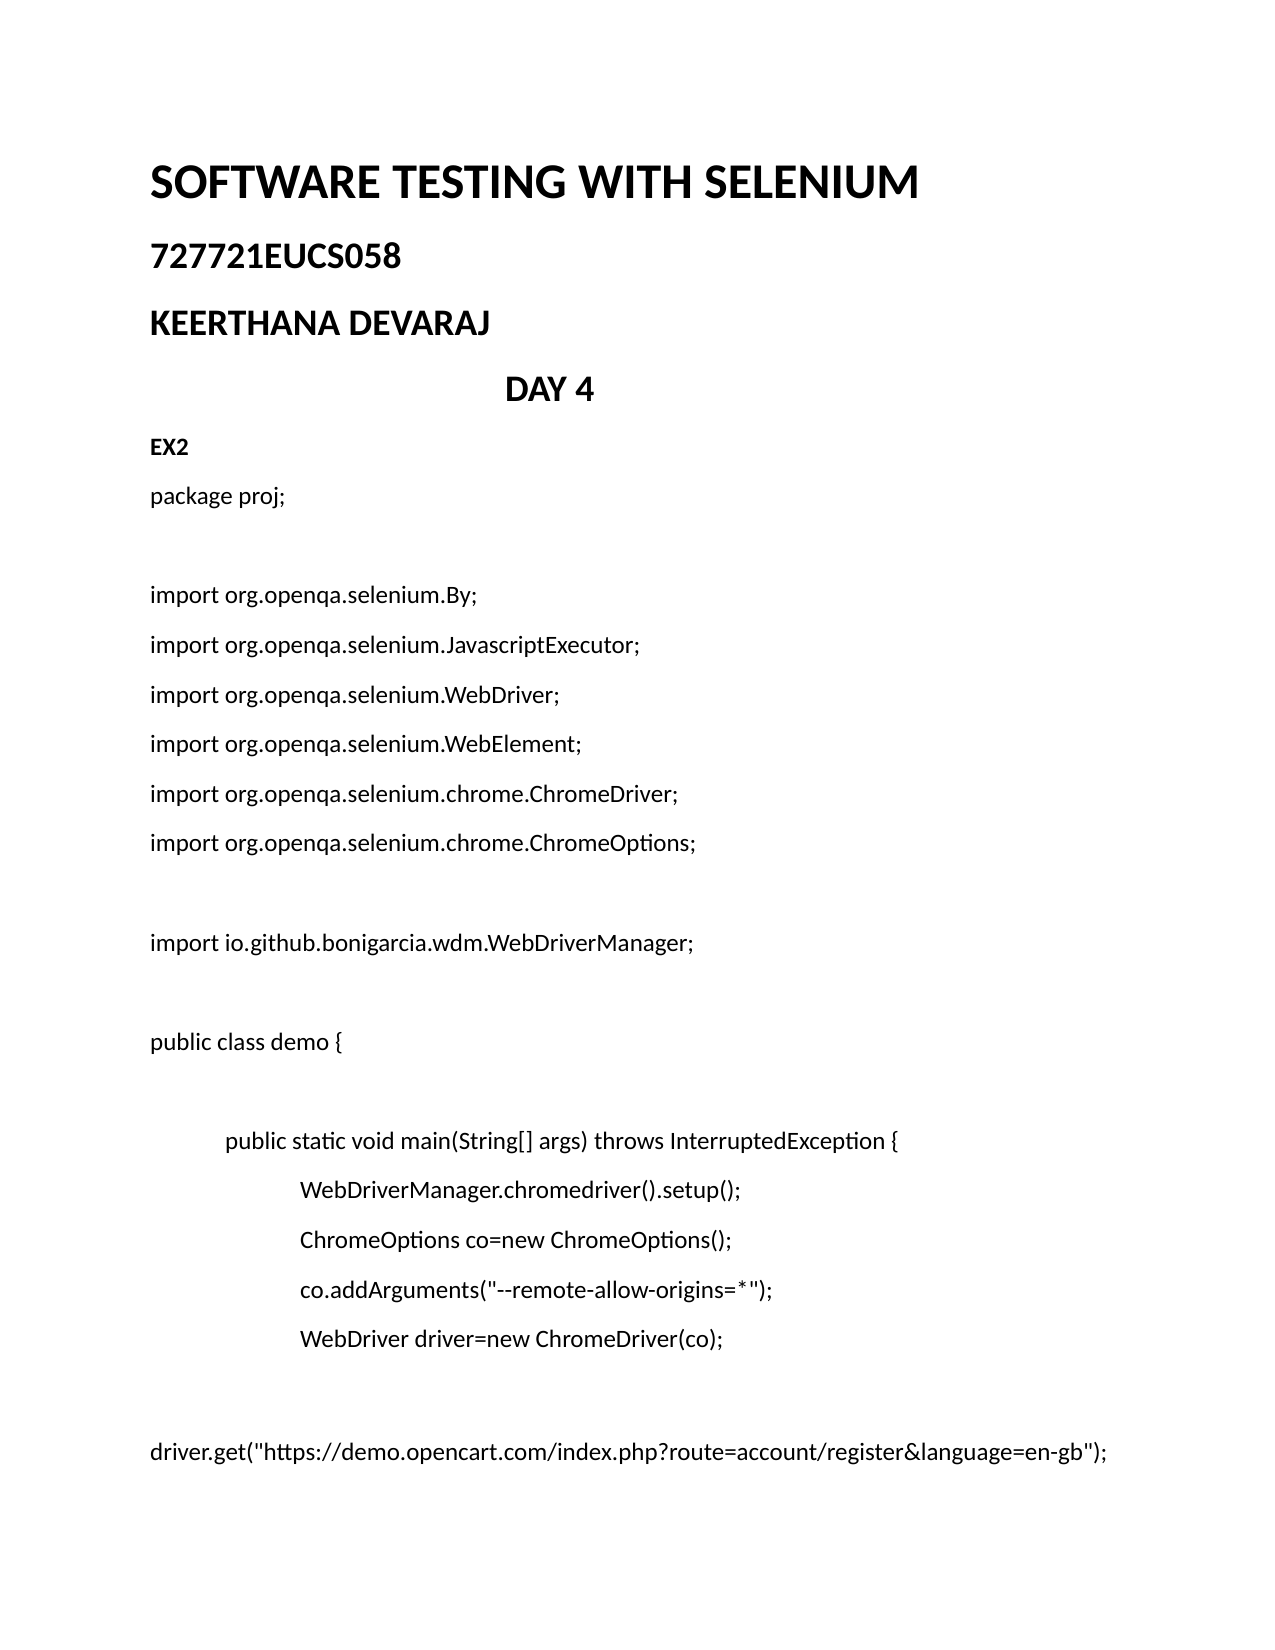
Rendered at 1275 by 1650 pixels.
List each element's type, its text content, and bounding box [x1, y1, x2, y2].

text co.addArguments("--remote-allow-origins=*"); [150, 1274, 1125, 1304]
text public static void main(String[] args) throws InterruptedException { [150, 1125, 1125, 1156]
text SOFTWARE TESTING WITH SELENIUM [150, 150, 1125, 211]
text WebDriverManager.chromedriver().setup(); [150, 1175, 1125, 1205]
text ChromeOptions co=new ChromeOptions(); [150, 1224, 1125, 1255]
text import org.openqa.selenium.chrome.ChromeDriver; [150, 778, 1125, 808]
text package proj; [150, 481, 1125, 511]
text import org.openqa.selenium.WebDriver; [150, 679, 1125, 709]
text import io.github.bonigarcia.wdm.WebDriverManager; [150, 927, 1125, 957]
text DAY 4 [150, 365, 1125, 411]
text EX2 [150, 431, 1125, 461]
text import org.openqa.selenium.WebElement; [150, 728, 1125, 759]
text KEERTHANA DEVARAJ [150, 299, 1125, 344]
text 727721EUCS058 [150, 232, 1125, 278]
text import org.openqa.selenium.JavascriptExecutor; [150, 629, 1125, 660]
text driver.get("https://demo.opencart.com/index.php?route=account/register&language=en-gb"); [150, 1373, 1125, 1467]
text WebDriver driver=new ChromeDriver(co); [150, 1323, 1125, 1354]
text public class demo { [150, 1026, 1125, 1056]
text import org.openqa.selenium.By; [150, 580, 1125, 610]
text import org.openqa.selenium.chrome.ChromeOptions; [150, 828, 1125, 858]
